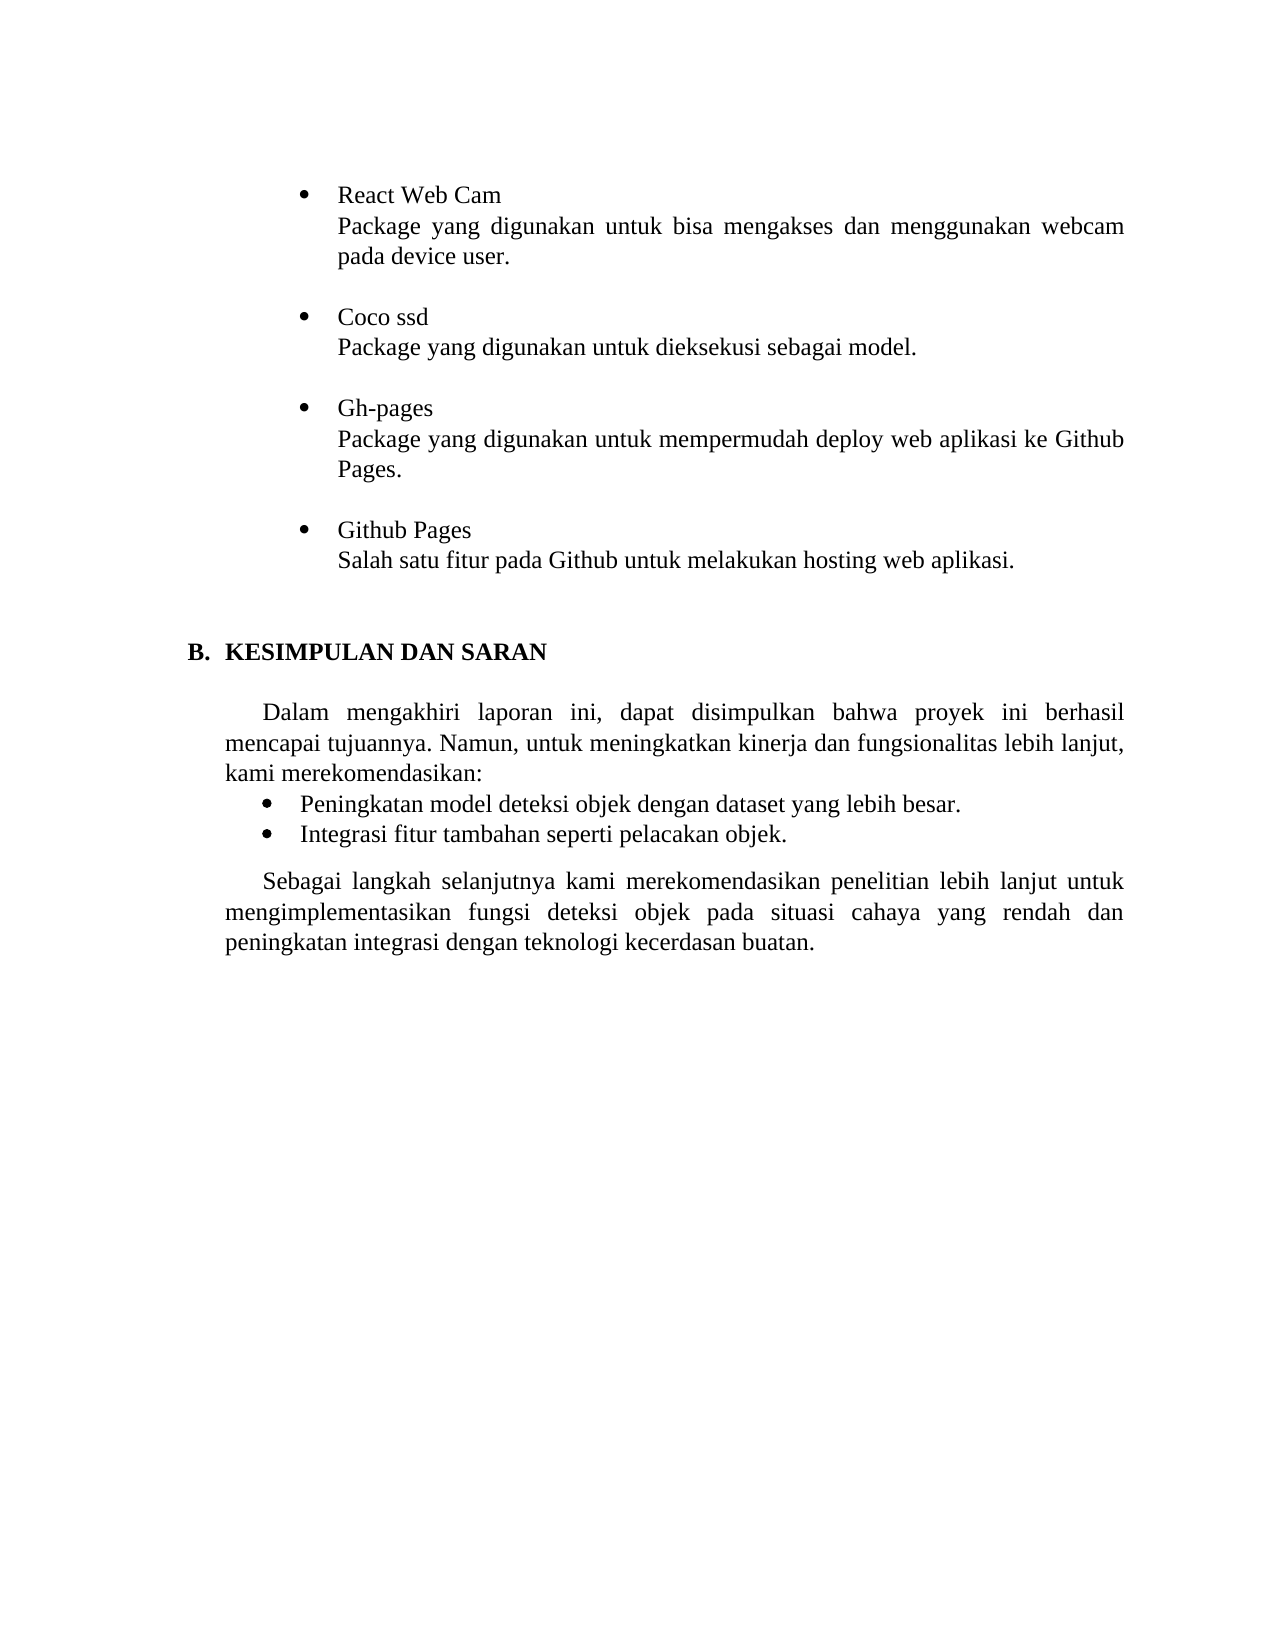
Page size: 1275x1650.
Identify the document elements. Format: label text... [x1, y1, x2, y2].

list Dalam mengakhiri laporan ini, dapat disimpulkan bahwa proyek ini berhasil mencapai tujuannya. Namun, untuk meningkatkan kinerja dan fungsionalitas lebih lanjut, kami merekomendasikan: [225, 697, 1125, 787]
list Package yang digunakan untuk bisa mengakses dan menggunakan webcam pada device user. [337, 211, 1125, 270]
list KESIMPULAN DAN SARAN [187, 637, 1125, 665]
list Coco ssd [300, 302, 1125, 331]
list Package yang digunakan untuk dieksekusi sebagai model. [337, 332, 1125, 361]
list Gh-pages [300, 393, 1125, 422]
list React Web Cam [300, 180, 1125, 209]
list Github Pages [300, 515, 1125, 544]
text Sebagai langkah selanjutnya kami merekomendasikan penelitian lebih lanjut untuk mengimplementasikan fungsi deteksi objek pada situasi cahaya yang rendah dan peningkatan integrasi dengan teknologi kecerdasan buatan. [225, 866, 1125, 956]
list Integrasi fitur tambahan seperti pelacakan objek. [262, 819, 1125, 848]
list Salah satu fitur pada Github untuk melakukan hosting web aplikasi. [337, 545, 1125, 574]
list Peningkatan model deteksi objek dengan dataset yang lebih besar. [262, 789, 1125, 817]
list Package yang digunakan untuk mempermudah deploy web aplikasi ke Github Pages. [337, 424, 1125, 483]
